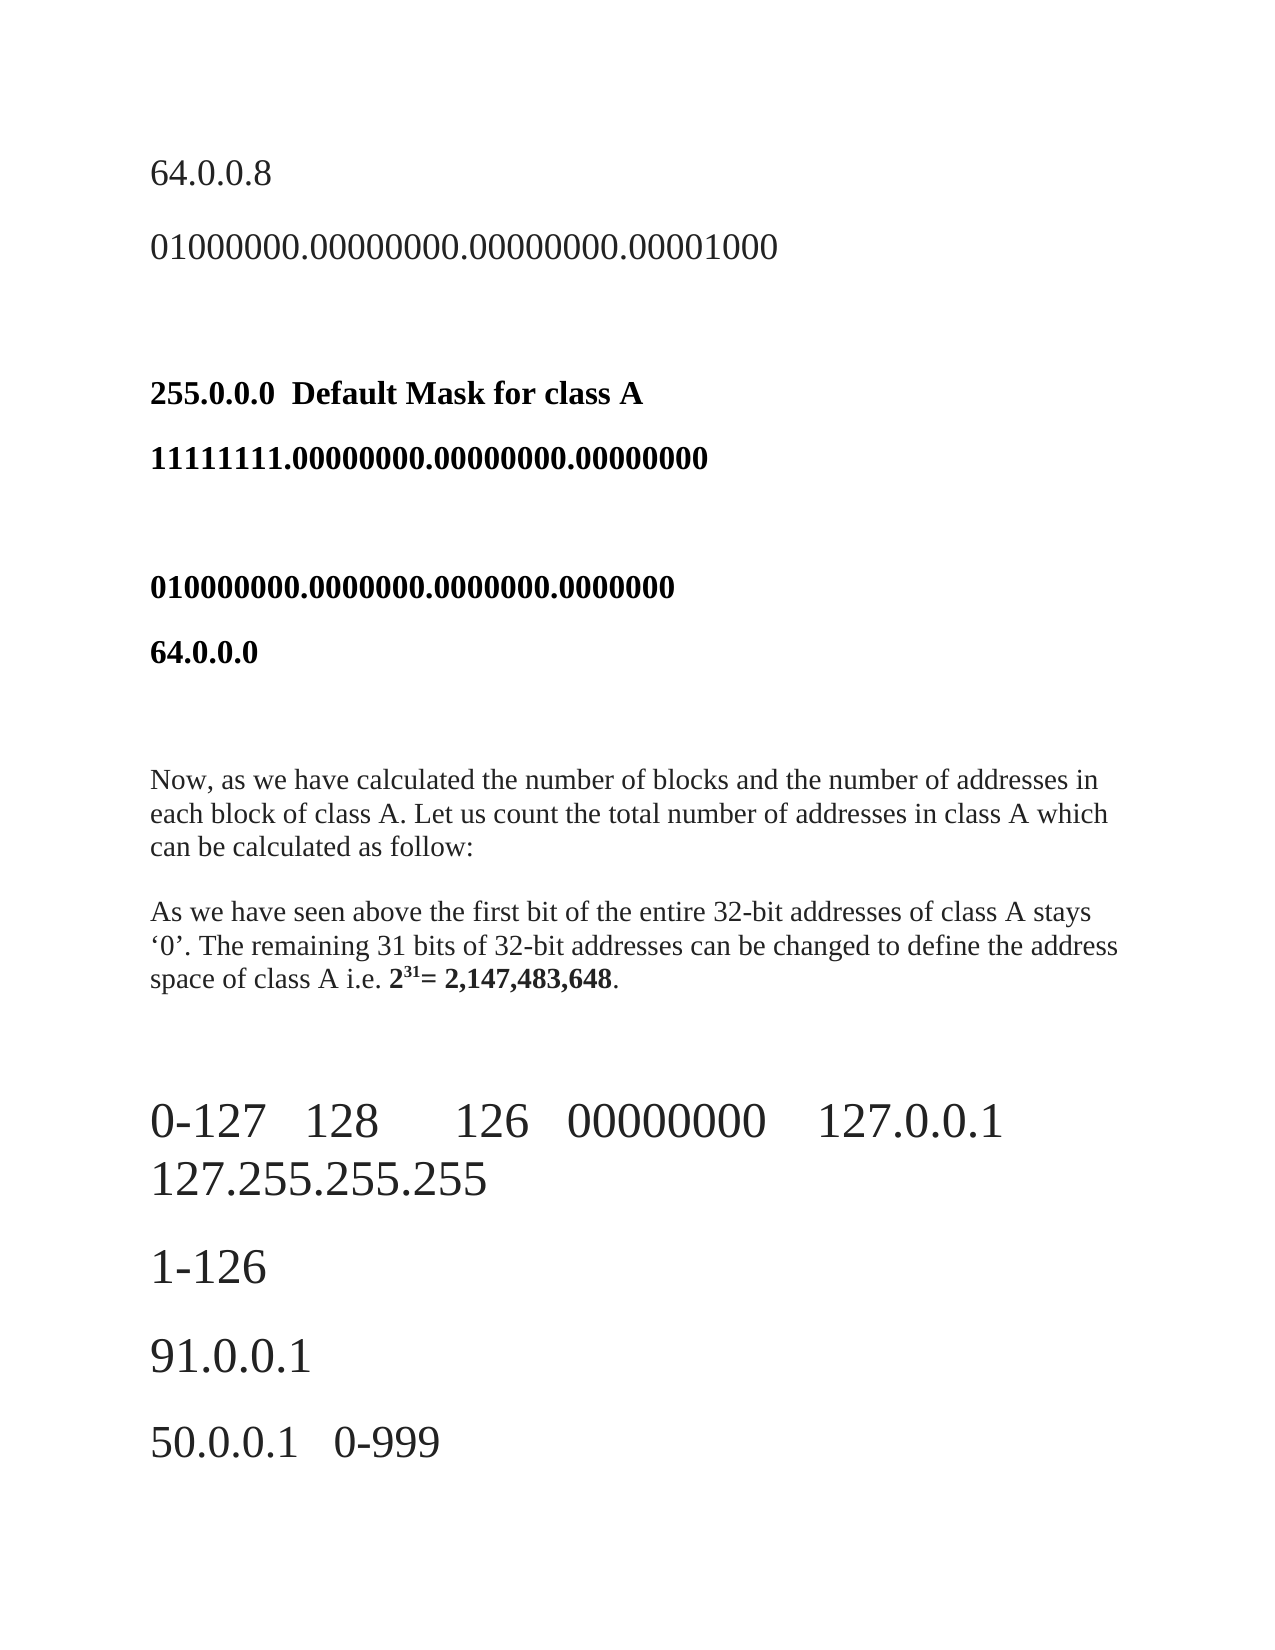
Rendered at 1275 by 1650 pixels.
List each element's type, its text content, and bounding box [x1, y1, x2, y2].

text 50.0.0.1 0-999 [150, 1415, 1125, 1467]
text 64.0.0.0 [150, 633, 1125, 671]
text As we have seen above the first bit of the entire 32-bit addresses of class A stays ‘0’. The remaining 31 bits of 32-bit addresses can be changed to define the address space of class A i.e. 231= 2,147,483,648. [150, 894, 1125, 995]
text 1-126 [150, 1237, 1125, 1295]
text 01000000.00000000.00000000.00001000 [150, 224, 1125, 267]
text 11111111.00000000.00000000.00000000 [150, 438, 1125, 476]
text 010000000.0000000.0000000.0000000 [150, 568, 1125, 606]
text 64.0.0.8 [150, 150, 1125, 193]
text 255.0.0.0 Default Mask for class A [150, 373, 1125, 411]
text 0-127 128 126 00000000 127.0.0.1 127.255.255.255 [150, 1091, 1125, 1206]
text Now, as we have calculated the number of blocks and the number of addresses in each block of class A. Let us count the total number of addresses in class A which can be calculated as follow: [150, 762, 1125, 863]
text 91.0.0.1 [150, 1326, 1125, 1383]
